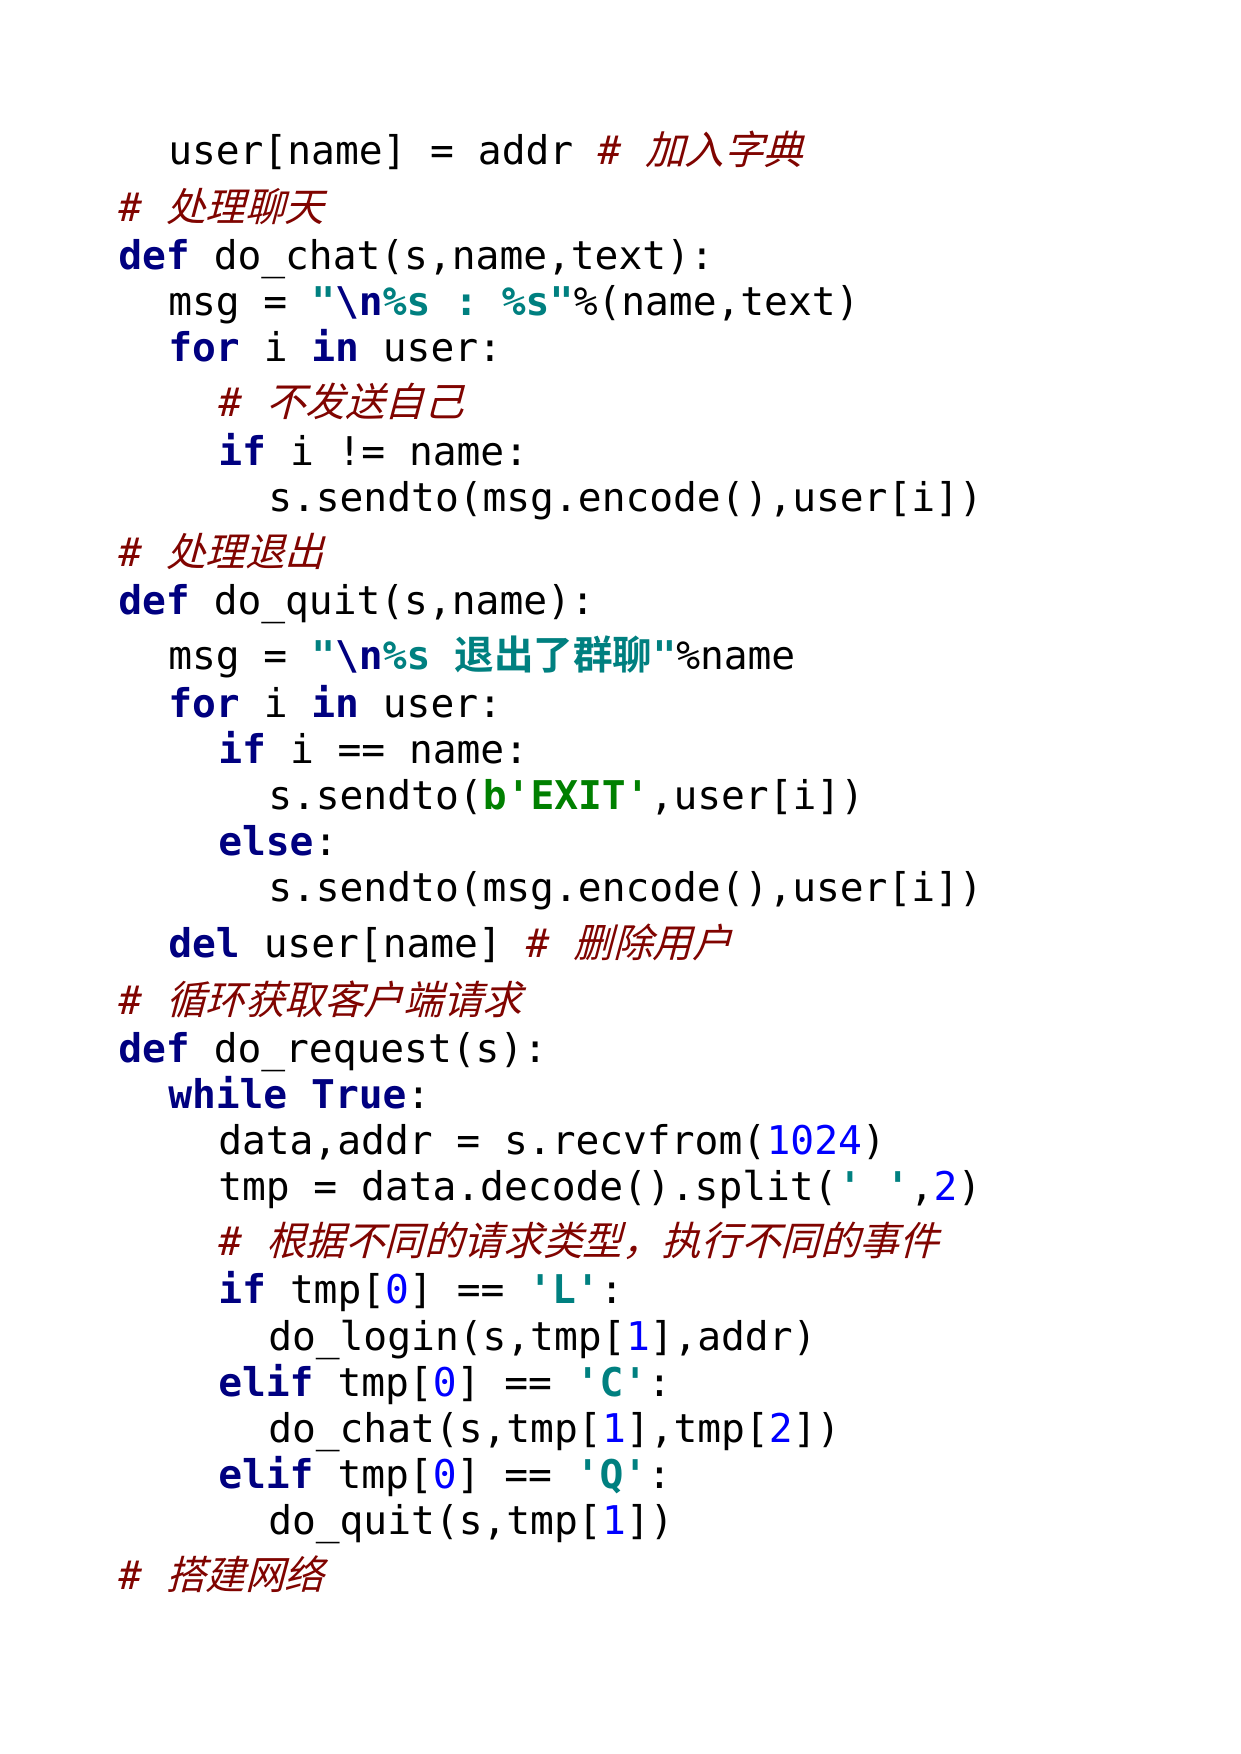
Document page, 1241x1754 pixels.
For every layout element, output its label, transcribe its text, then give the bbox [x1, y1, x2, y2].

text tmp = data.decode().split(' ',2) [118, 1164, 1122, 1210]
text # 处理退出 [118, 520, 1122, 577]
text # 循环获取客户端请求 [118, 968, 1122, 1026]
text def do_request(s): [118, 1026, 1122, 1072]
text user[name] = addr # 加入字典 [118, 118, 1122, 175]
text msg = "\n%s 退出了群聊"%name [118, 623, 1122, 681]
text data,addr = s.recvfrom(1024) [118, 1118, 1122, 1164]
text def do_chat(s,name,text): [118, 233, 1122, 279]
text elif tmp[0] == 'C': [118, 1359, 1122, 1405]
text s.sendto(msg.encode(),user[i]) [118, 865, 1122, 911]
text if i != name: [118, 428, 1122, 474]
text for i in user: [118, 681, 1122, 727]
text s.sendto(b'EXIT',user[i]) [118, 773, 1122, 819]
text s.sendto(msg.encode(),user[i]) [118, 474, 1122, 520]
text if i == name: [118, 727, 1122, 773]
text while True: [118, 1072, 1122, 1118]
text # 根据不同的请求类型，执行不同的事件 [118, 1210, 1122, 1267]
text do_login(s,tmp[1],addr) [118, 1313, 1122, 1359]
text elif tmp[0] == 'Q': [118, 1451, 1122, 1497]
text do_chat(s,tmp[1],tmp[2]) [118, 1405, 1122, 1451]
text # 搭建网络 [118, 1543, 1122, 1601]
text def do_quit(s,name): [118, 577, 1122, 623]
text msg = "\n%s : %s"%(name,text) [118, 279, 1122, 325]
text do_quit(s,tmp[1]) [118, 1497, 1122, 1543]
text for i in user: [118, 325, 1122, 371]
text del user[name] # 删除用户 [118, 911, 1122, 968]
text # 不发送自己 [118, 371, 1122, 428]
text # 处理聊天 [118, 175, 1122, 233]
text if tmp[0] == 'L': [118, 1267, 1122, 1313]
text else: [118, 819, 1122, 865]
